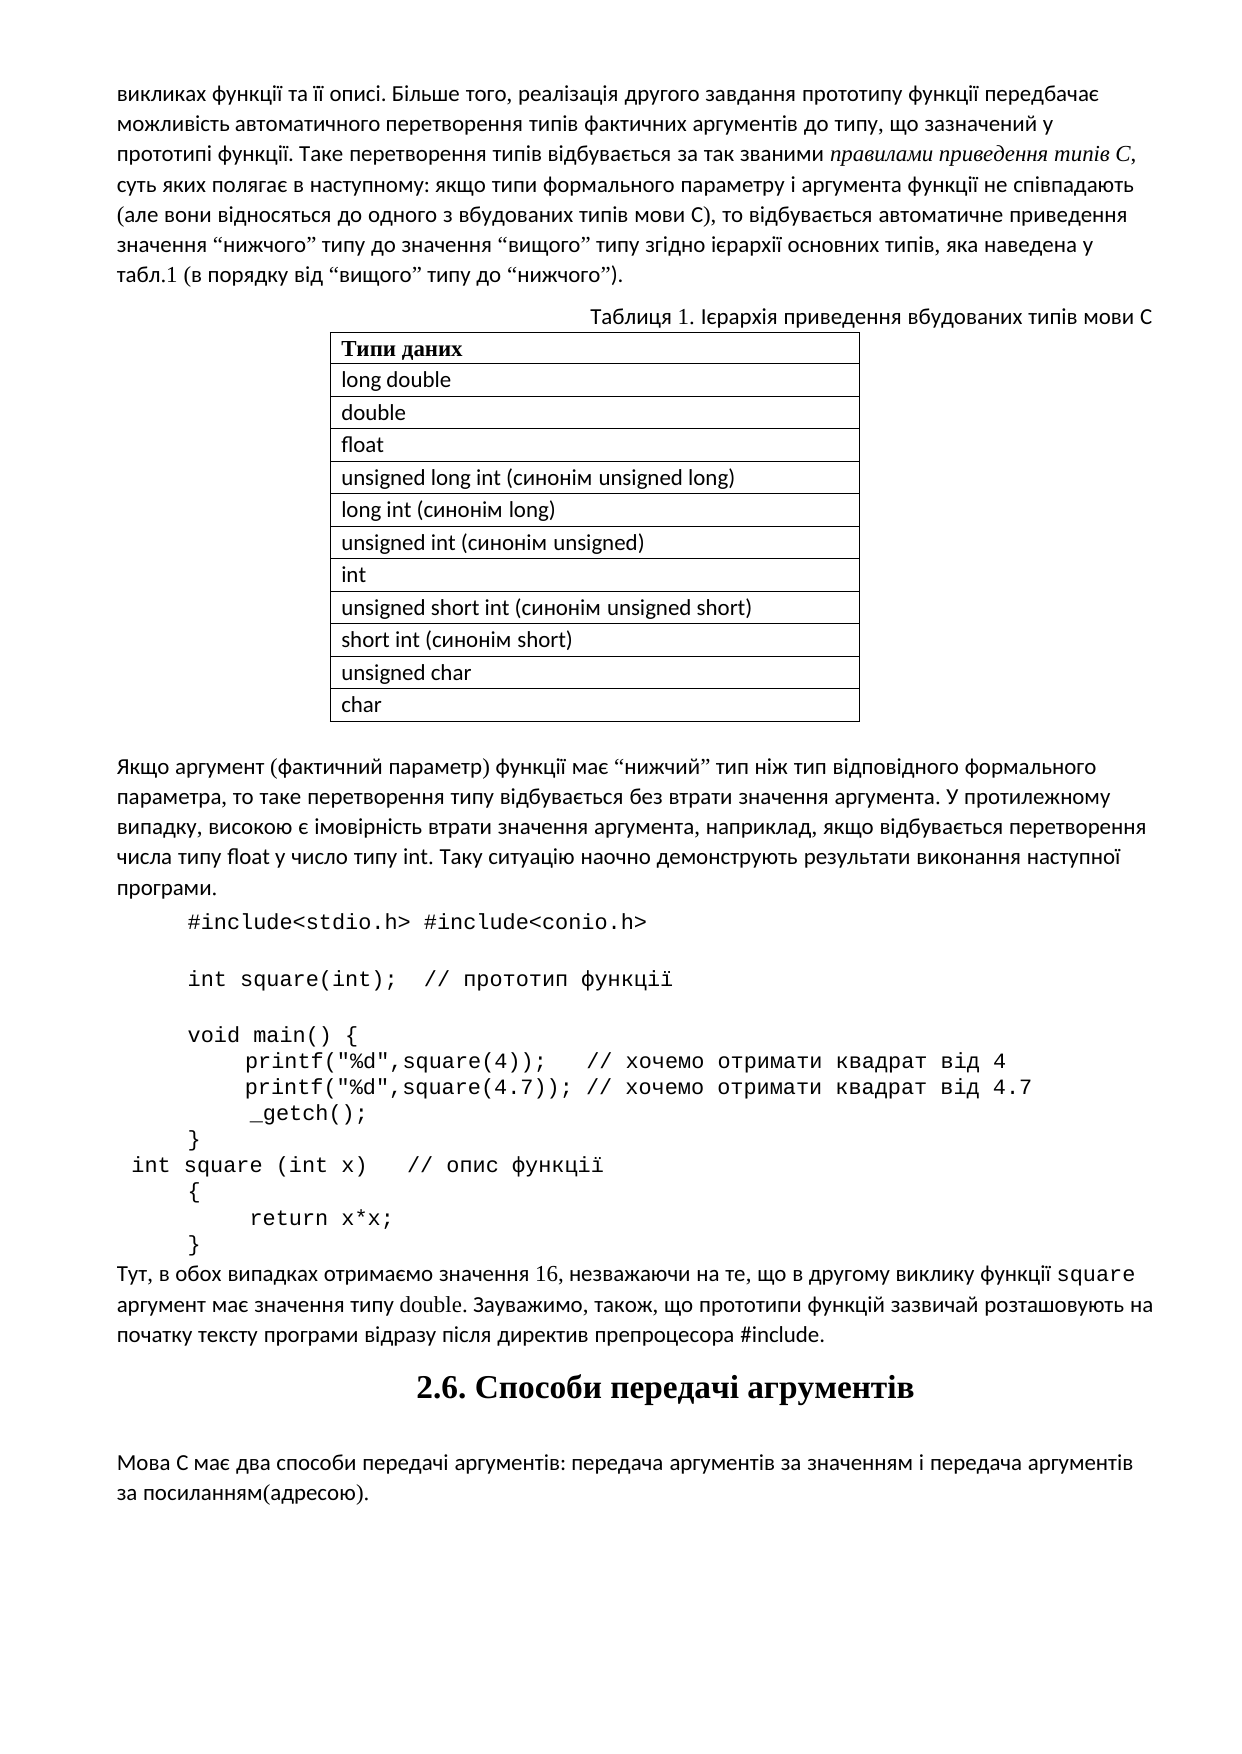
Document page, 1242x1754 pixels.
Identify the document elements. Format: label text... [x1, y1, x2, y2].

subtitle 2.6. Способи передачі агрументів [173, 1367, 1158, 1405]
table_cell long double [331, 364, 859, 396]
text } [187, 1128, 1158, 1153]
text { [187, 1181, 1158, 1205]
text _getch(); [118, 1102, 1158, 1127]
text printf("%d",square(4.7)); // хочемо отримати квадрат від 4.7 [118, 1076, 1158, 1101]
table_cell unsigned int (синонім unsigned) [331, 527, 859, 558]
text printf("%d",square(4)); // хочемо отримати квадрат від 4 [118, 1050, 1158, 1075]
table_cell unsigned short int (синонім unsigned short) [331, 592, 859, 623]
text #include<stdio.h> #include<conio.h> [187, 912, 702, 936]
text int square(int); // прототип функції [187, 968, 1158, 993]
text Якщо аргумент (фактичний параметр) функції має “нижчий” тип ніж тип відповідного формального параметра, то таке перетворення типу відбувається без втрати значення аргумента. У протилежному випадку, високою є імовірність втрати значення аргумента, наприклад, якщо відбувається перетворення числа типу float у число типу int. Таку ситуацію наочно демонструють результати виконання наступної програми. [117, 752, 1153, 901]
table_cell int [331, 559, 859, 591]
text Тут, в обох випадках отримаємо значення 16, незважаючи на те, що в другому виклику функції square аргумент має значення типу double. Зауважимо, також, що прототипи функцій зазвичай розташовують на початку тексту програми відразу після директив препроцесора #include. [117, 1259, 1153, 1348]
table_cell long int (синонім long) [331, 494, 859, 526]
text void main() { [187, 1024, 418, 1049]
text } [187, 1233, 1158, 1258]
table_cell short int (синонім short) [331, 624, 859, 656]
table_cell unsigned char [331, 657, 859, 688]
text Мова С має два способи передачі аргументів: передача аргументів за значенням і передача аргументів за посиланням(адресою). [117, 1448, 1153, 1506]
text Таблиця 1. Ієрархія приведення вбудованих типів мови С [118, 302, 1152, 330]
text int square (int x) // опис функції [118, 1154, 715, 1179]
table_cell unsigned long int (синонім unsigned long) [331, 462, 859, 493]
table_cell double [331, 397, 859, 428]
table_header Типи даних [331, 333, 859, 363]
table_cell float [331, 429, 859, 461]
table_cell char [331, 689, 859, 721]
text return x*x; [118, 1207, 1158, 1231]
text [117, 79, 1153, 288]
